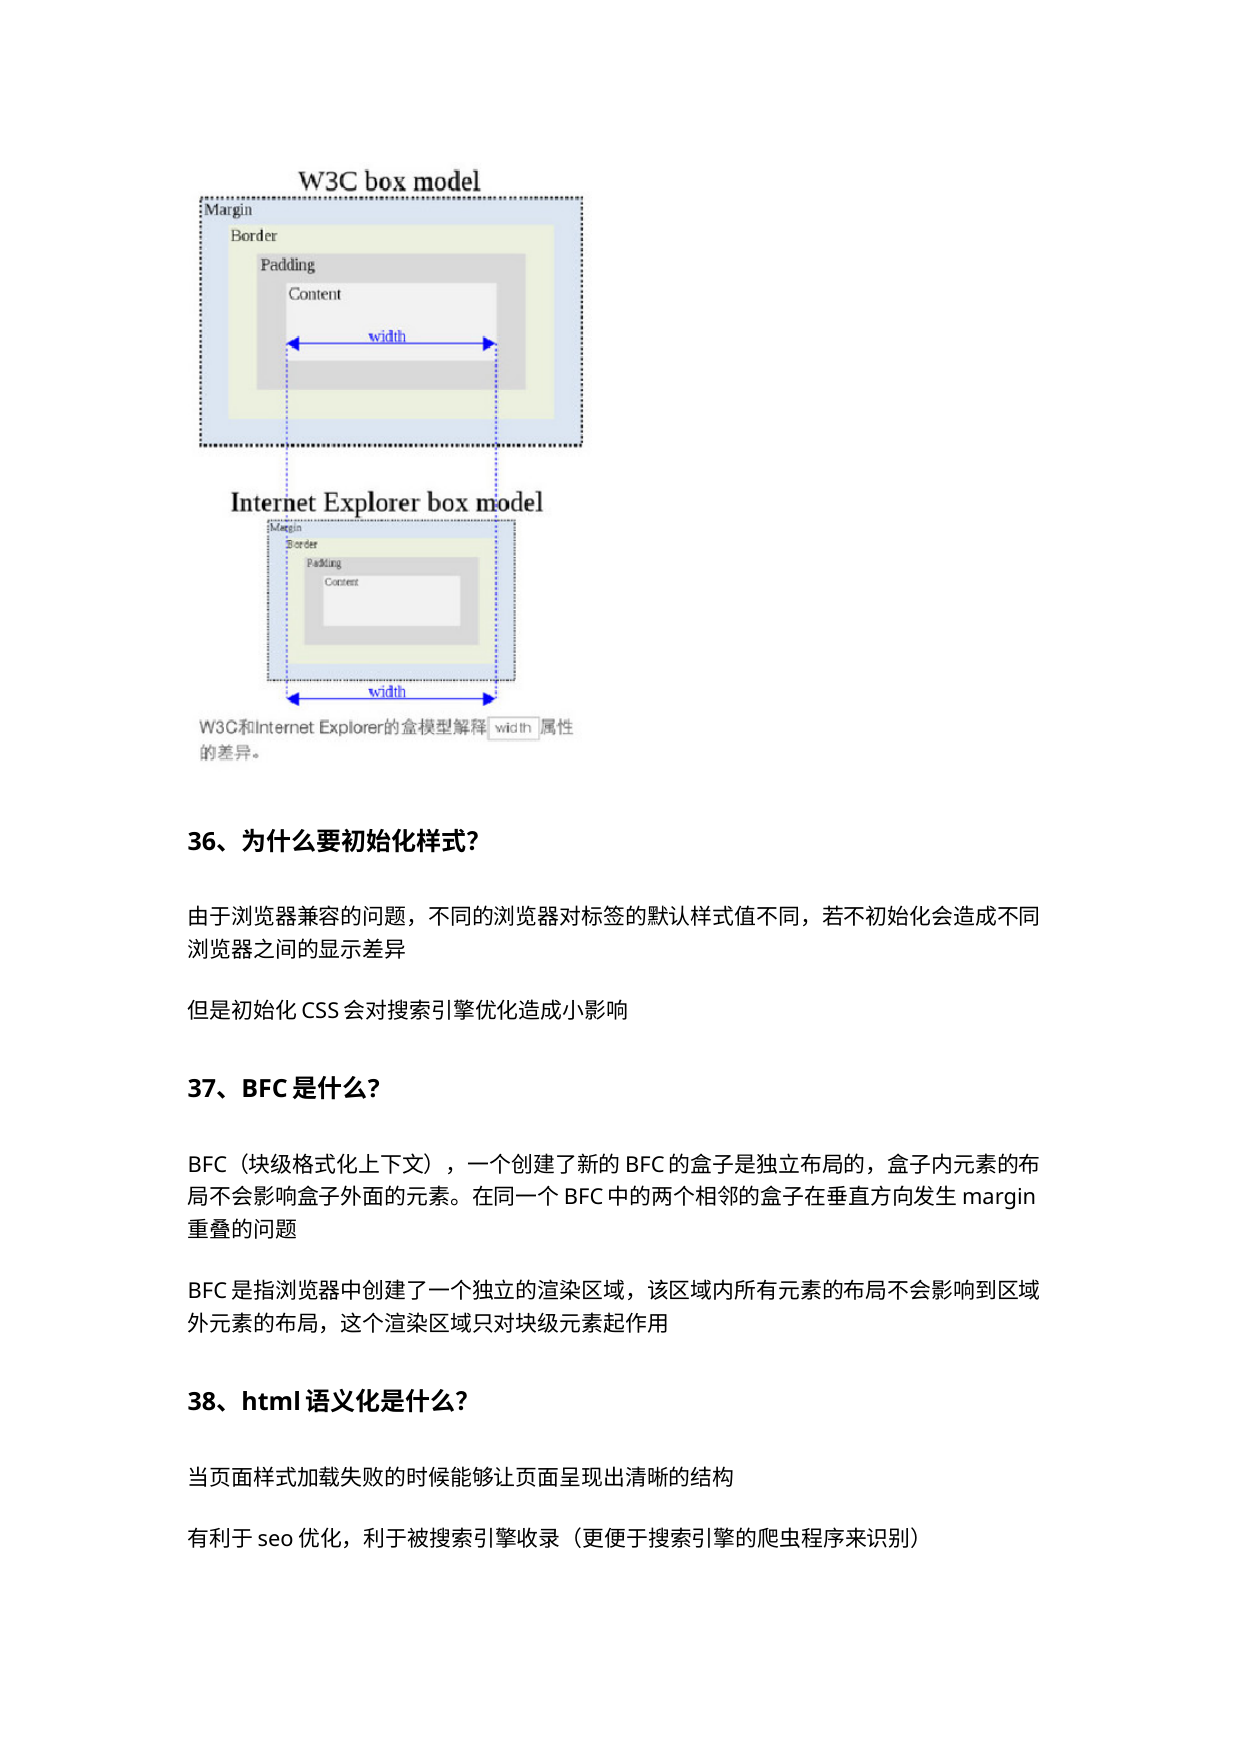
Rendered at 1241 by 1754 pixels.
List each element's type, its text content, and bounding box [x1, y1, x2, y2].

text 当页面样式加载失败的时候能够让页面呈现出清晰的结构 [187, 1459, 1053, 1492]
text 但是初始化CSS会对搜索引擎优化造成小影响 [187, 993, 1053, 1025]
subtitle 37、BFC是什么? [187, 1054, 1053, 1119]
text 有利于seo优化，利于被搜索引擎收录（更便于搜索引擎的爬虫程序来识别） [187, 1521, 1053, 1554]
text 由于浏览器兼容的问题，不同的浏览器对标签的默认样式值不同，若不初始化会造成不同浏览器之间的显示差异 [187, 899, 1053, 964]
text BFC（块级格式化上下文），一个创建了新的BFC的盒子是独立布局的，盒子内元素的布局不会影响盒子外面的元素。在同一个BFC中的两个相邻的盒子在垂直方向发生margin重叠的问题 [187, 1147, 1053, 1244]
subtitle 38、html语义化是什么？ [187, 1367, 1053, 1432]
subtitle 36、为什么要初始化样式？ [187, 807, 1053, 872]
text BFC是指浏览器中创建了一个独立的渲染区域，该区域内所有元素的布局不会影响到区域外元素的布局，这个渲染区域只对块级元素起作用 [187, 1273, 1053, 1338]
picture [187, 162, 593, 777]
